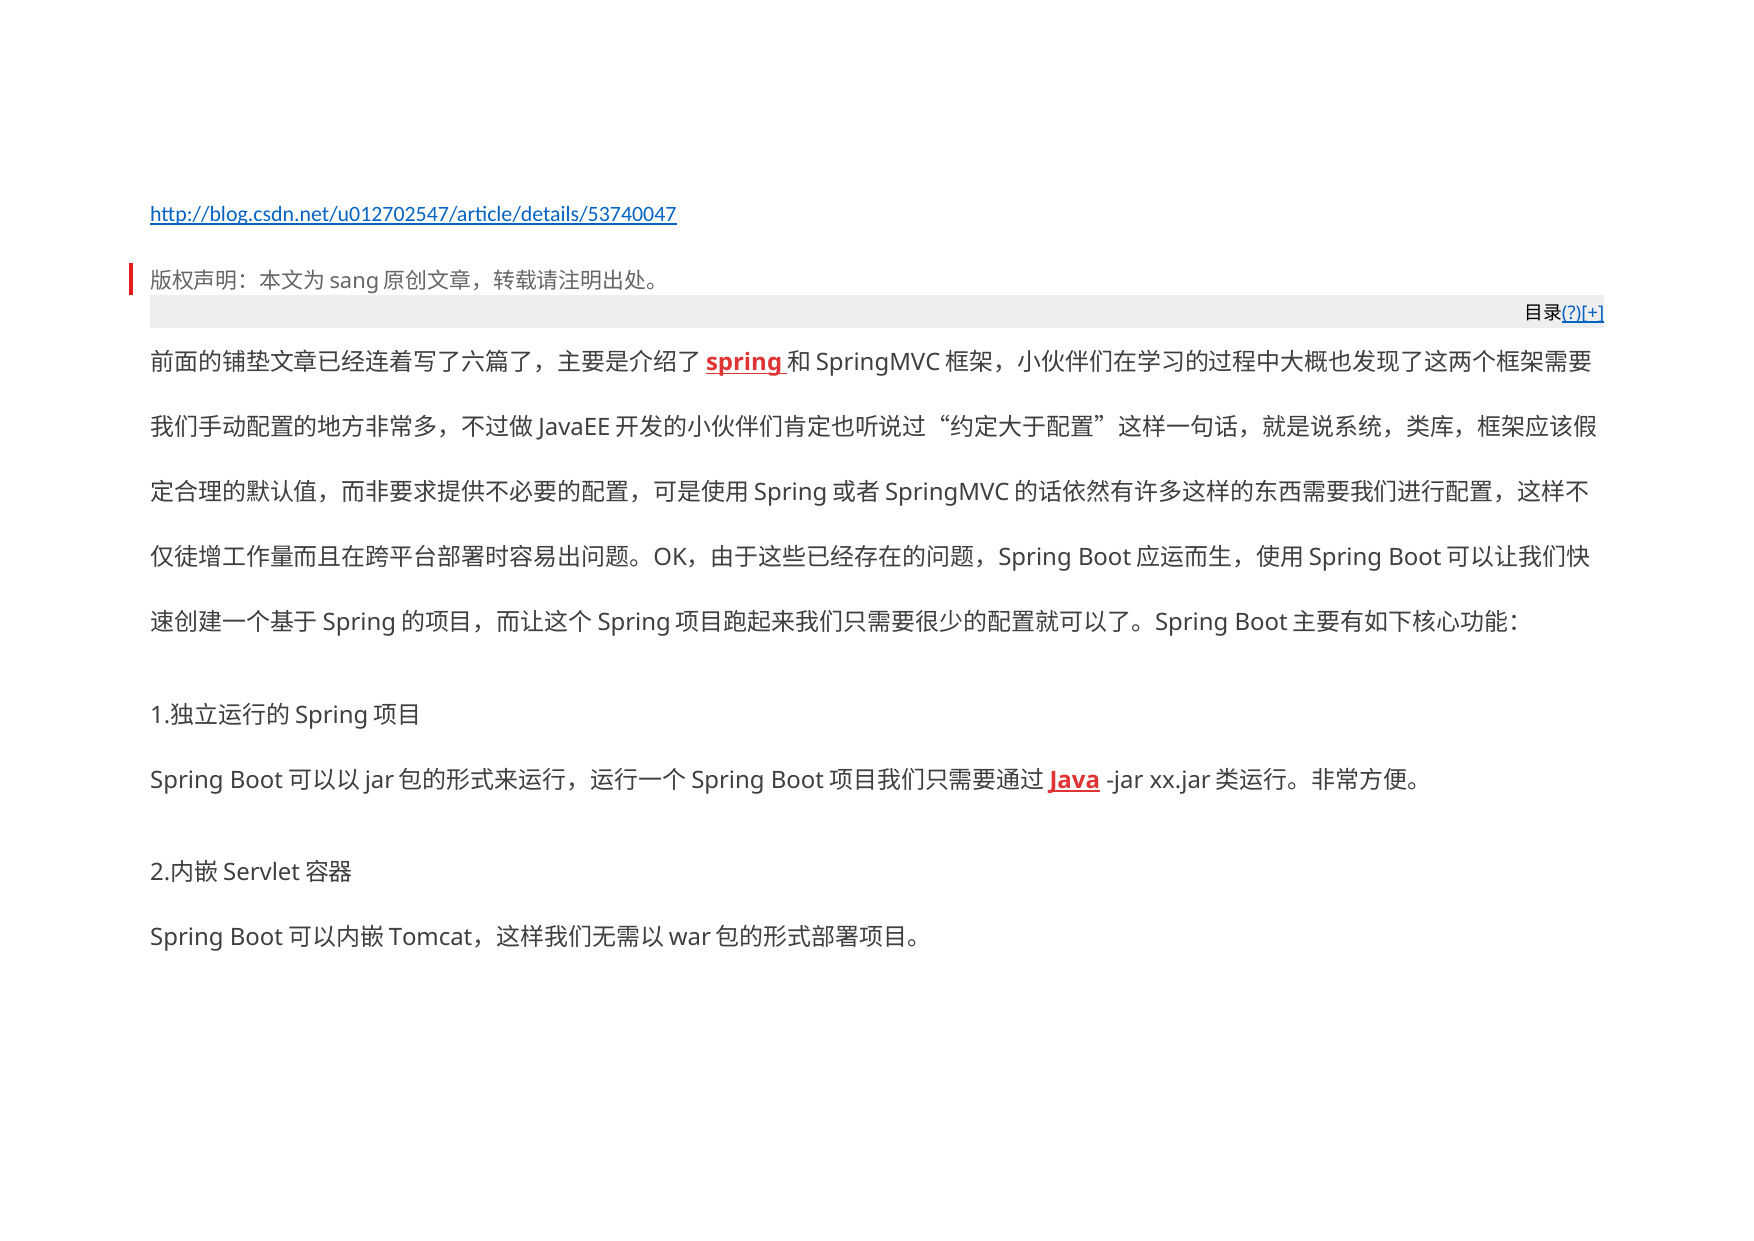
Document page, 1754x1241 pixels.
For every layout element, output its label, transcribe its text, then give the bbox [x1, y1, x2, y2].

text http://blog.csdn.net/u012702547/article/details/53740047 [150, 198, 1604, 230]
text 2.内嵌Servlet容器 [150, 838, 1604, 903]
text 目录(?)[+] [150, 295, 1604, 328]
text Spring Boot可以内嵌Tomcat，这样我们无需以war包的形式部署项目。 [150, 903, 1604, 968]
text 1.独立运行的Spring项目 [150, 680, 1604, 745]
text 前面的铺垫文章已经连着写了六篇了，主要是介绍了spring和SpringMVC框架，小伙伴们在学习的过程中大概也发现了这两个框架需要我们手动配置的地方非常多，不过做JavaEE开发的小伙伴们肯定也听说过“约定大于配置”这样一句话，就是说系统，类库，框架应该假定合理的默认值，而非要求提供不必要的配置，可是使用Spring或者SpringMVC的话依然有许多这样的东西需要我们进行配置，这样不仅徒增工作量而且在跨平台部署时容易出问题。OK，由于这些已经存在的问题，Spring Boot应运而生，使用Spring Boot可以让我们快速创建一个基于Spring的项目，而让这个Spring项目跑起来我们只需要很少的配置就可以了。Spring Boot主要有如下核心功能： [150, 328, 1604, 653]
text Spring Boot可以以jar包的形式来运行，运行一个Spring Boot项目我们只需要通过Java -jar xx.jar类运行。非常方便。 [150, 745, 1604, 810]
text 版权声明：本文为sang原创文章，转载请注明出处。 [150, 263, 1604, 295]
